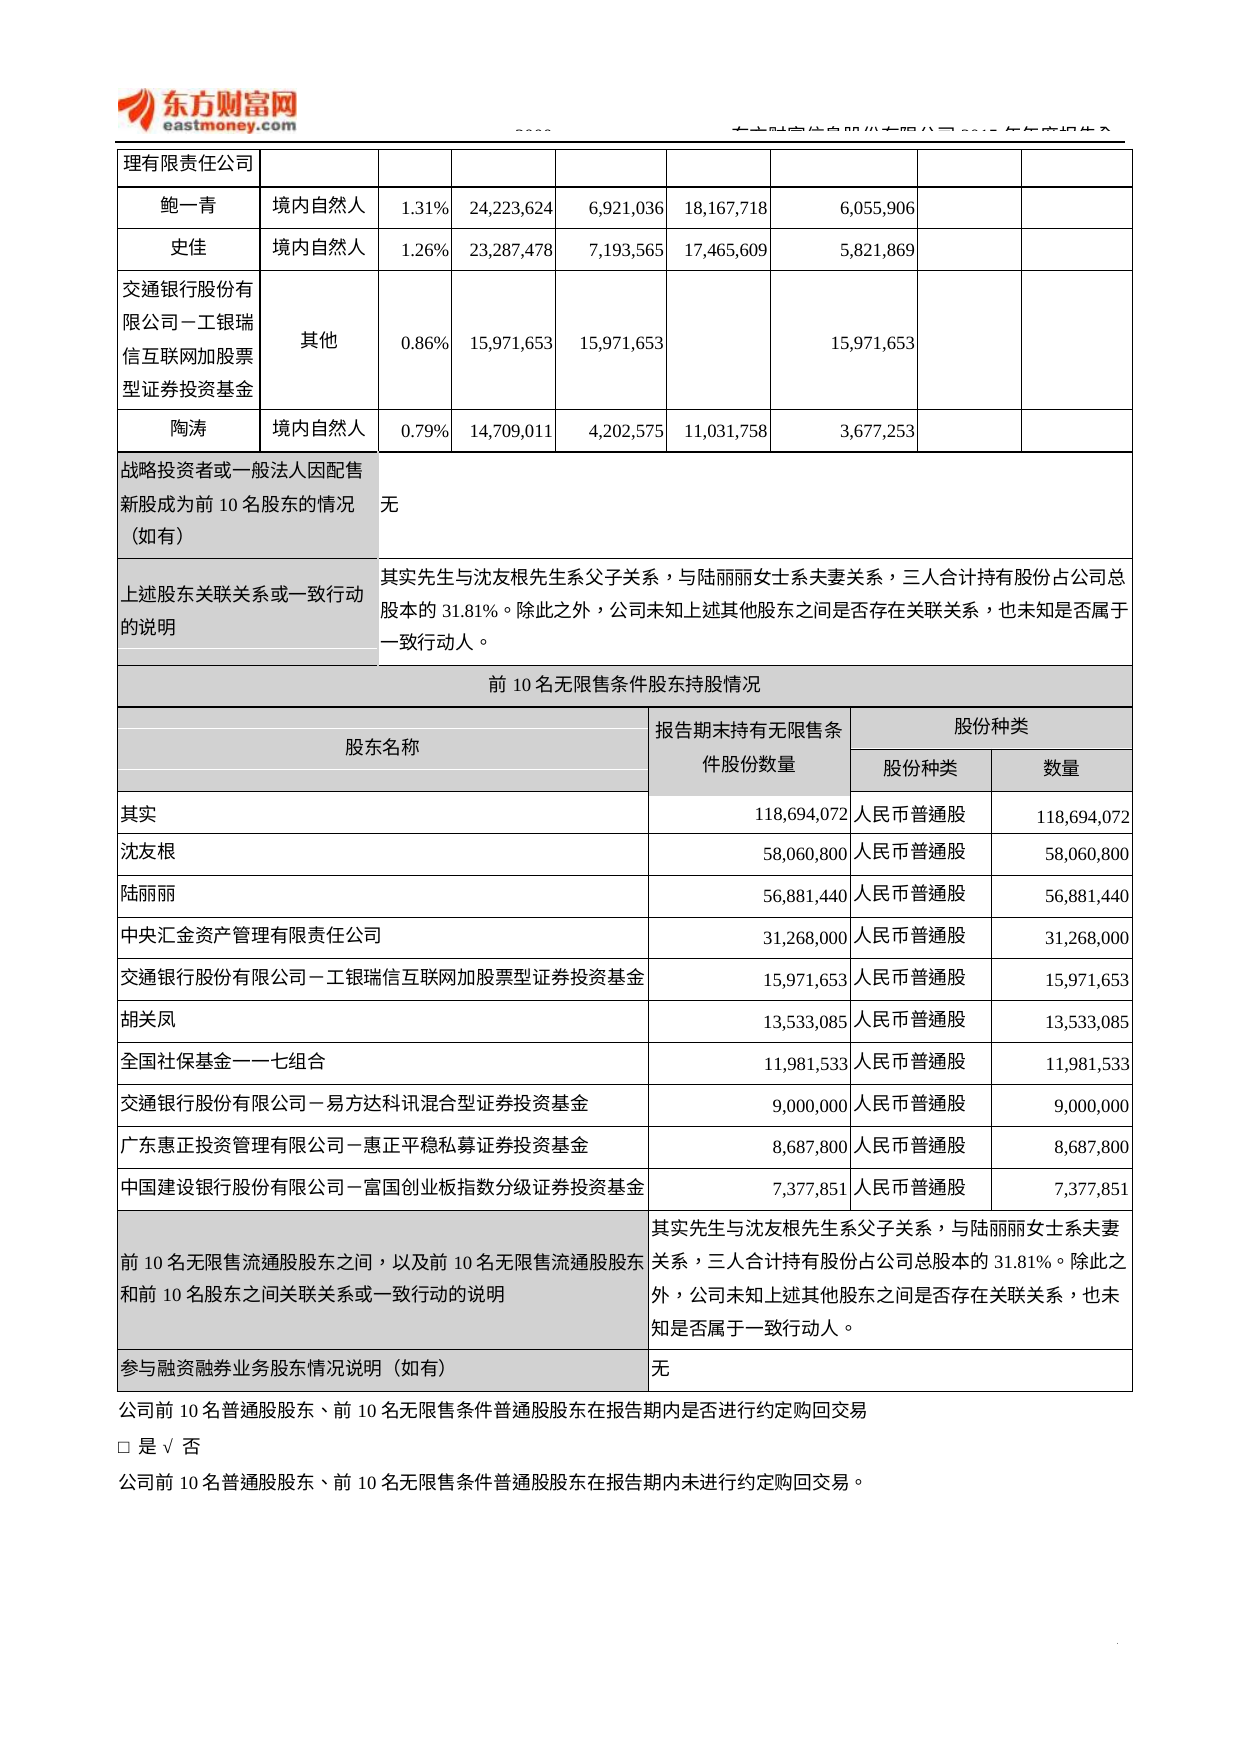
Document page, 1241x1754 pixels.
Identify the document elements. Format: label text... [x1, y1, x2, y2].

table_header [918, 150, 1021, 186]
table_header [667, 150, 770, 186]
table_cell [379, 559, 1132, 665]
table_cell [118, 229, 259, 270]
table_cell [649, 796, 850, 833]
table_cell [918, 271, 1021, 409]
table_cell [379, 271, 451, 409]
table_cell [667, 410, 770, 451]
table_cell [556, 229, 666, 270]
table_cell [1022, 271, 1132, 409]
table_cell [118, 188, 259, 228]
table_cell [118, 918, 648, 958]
picture [118, 88, 297, 134]
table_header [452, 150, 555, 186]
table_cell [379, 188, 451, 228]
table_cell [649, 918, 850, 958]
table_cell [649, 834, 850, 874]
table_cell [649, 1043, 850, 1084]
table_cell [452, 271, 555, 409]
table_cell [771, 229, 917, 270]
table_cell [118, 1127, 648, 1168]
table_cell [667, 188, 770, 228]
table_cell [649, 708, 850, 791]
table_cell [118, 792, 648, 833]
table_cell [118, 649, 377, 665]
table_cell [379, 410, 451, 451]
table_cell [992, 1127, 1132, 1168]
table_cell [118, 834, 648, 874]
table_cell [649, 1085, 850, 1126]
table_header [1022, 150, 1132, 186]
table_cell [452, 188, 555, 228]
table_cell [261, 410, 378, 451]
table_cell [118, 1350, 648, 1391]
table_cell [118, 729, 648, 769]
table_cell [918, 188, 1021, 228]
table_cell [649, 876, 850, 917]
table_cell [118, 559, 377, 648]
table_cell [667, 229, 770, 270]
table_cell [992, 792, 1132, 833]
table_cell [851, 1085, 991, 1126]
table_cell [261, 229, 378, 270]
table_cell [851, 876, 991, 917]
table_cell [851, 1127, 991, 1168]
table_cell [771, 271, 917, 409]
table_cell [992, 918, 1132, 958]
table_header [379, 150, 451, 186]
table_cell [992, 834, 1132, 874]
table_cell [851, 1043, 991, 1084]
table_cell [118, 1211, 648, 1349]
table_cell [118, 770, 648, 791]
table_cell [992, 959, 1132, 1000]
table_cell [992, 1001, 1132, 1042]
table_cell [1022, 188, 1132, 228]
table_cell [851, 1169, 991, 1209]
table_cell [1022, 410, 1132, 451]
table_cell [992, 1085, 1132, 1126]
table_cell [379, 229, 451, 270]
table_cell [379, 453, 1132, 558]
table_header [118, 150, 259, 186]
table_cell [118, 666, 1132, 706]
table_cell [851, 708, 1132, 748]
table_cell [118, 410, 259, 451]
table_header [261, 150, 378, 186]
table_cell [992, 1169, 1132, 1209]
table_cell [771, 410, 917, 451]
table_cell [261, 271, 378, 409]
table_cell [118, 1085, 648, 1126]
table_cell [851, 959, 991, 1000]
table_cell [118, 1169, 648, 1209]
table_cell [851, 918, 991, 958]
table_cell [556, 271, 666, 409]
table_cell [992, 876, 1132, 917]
text 公司前 10 名普通股股东、前 10 名无限售条件普通股股东在报告期内未进行约定购回交易。 [118, 1469, 1146, 1495]
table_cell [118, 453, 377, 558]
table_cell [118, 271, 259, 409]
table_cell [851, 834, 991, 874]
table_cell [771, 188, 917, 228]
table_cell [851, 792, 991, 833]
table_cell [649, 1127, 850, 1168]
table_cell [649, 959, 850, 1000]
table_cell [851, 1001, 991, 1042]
text 公司前 10 名普通股股东、前 10 名无限售条件普通股股东在报告期内是否进行约定购回交易 [118, 1397, 1146, 1423]
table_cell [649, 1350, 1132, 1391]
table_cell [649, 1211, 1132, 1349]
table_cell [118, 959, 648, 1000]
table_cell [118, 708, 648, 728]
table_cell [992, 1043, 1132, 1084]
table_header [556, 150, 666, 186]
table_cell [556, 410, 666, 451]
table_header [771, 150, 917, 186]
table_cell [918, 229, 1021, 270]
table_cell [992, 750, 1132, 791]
text □ 是 √ 否 [118, 1433, 1146, 1459]
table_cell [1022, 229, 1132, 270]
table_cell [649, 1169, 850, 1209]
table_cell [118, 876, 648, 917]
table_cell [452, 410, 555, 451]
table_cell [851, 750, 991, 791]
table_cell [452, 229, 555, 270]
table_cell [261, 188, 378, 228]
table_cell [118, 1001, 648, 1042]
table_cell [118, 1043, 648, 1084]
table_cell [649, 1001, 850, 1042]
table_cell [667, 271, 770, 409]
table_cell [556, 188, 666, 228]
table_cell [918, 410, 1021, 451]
